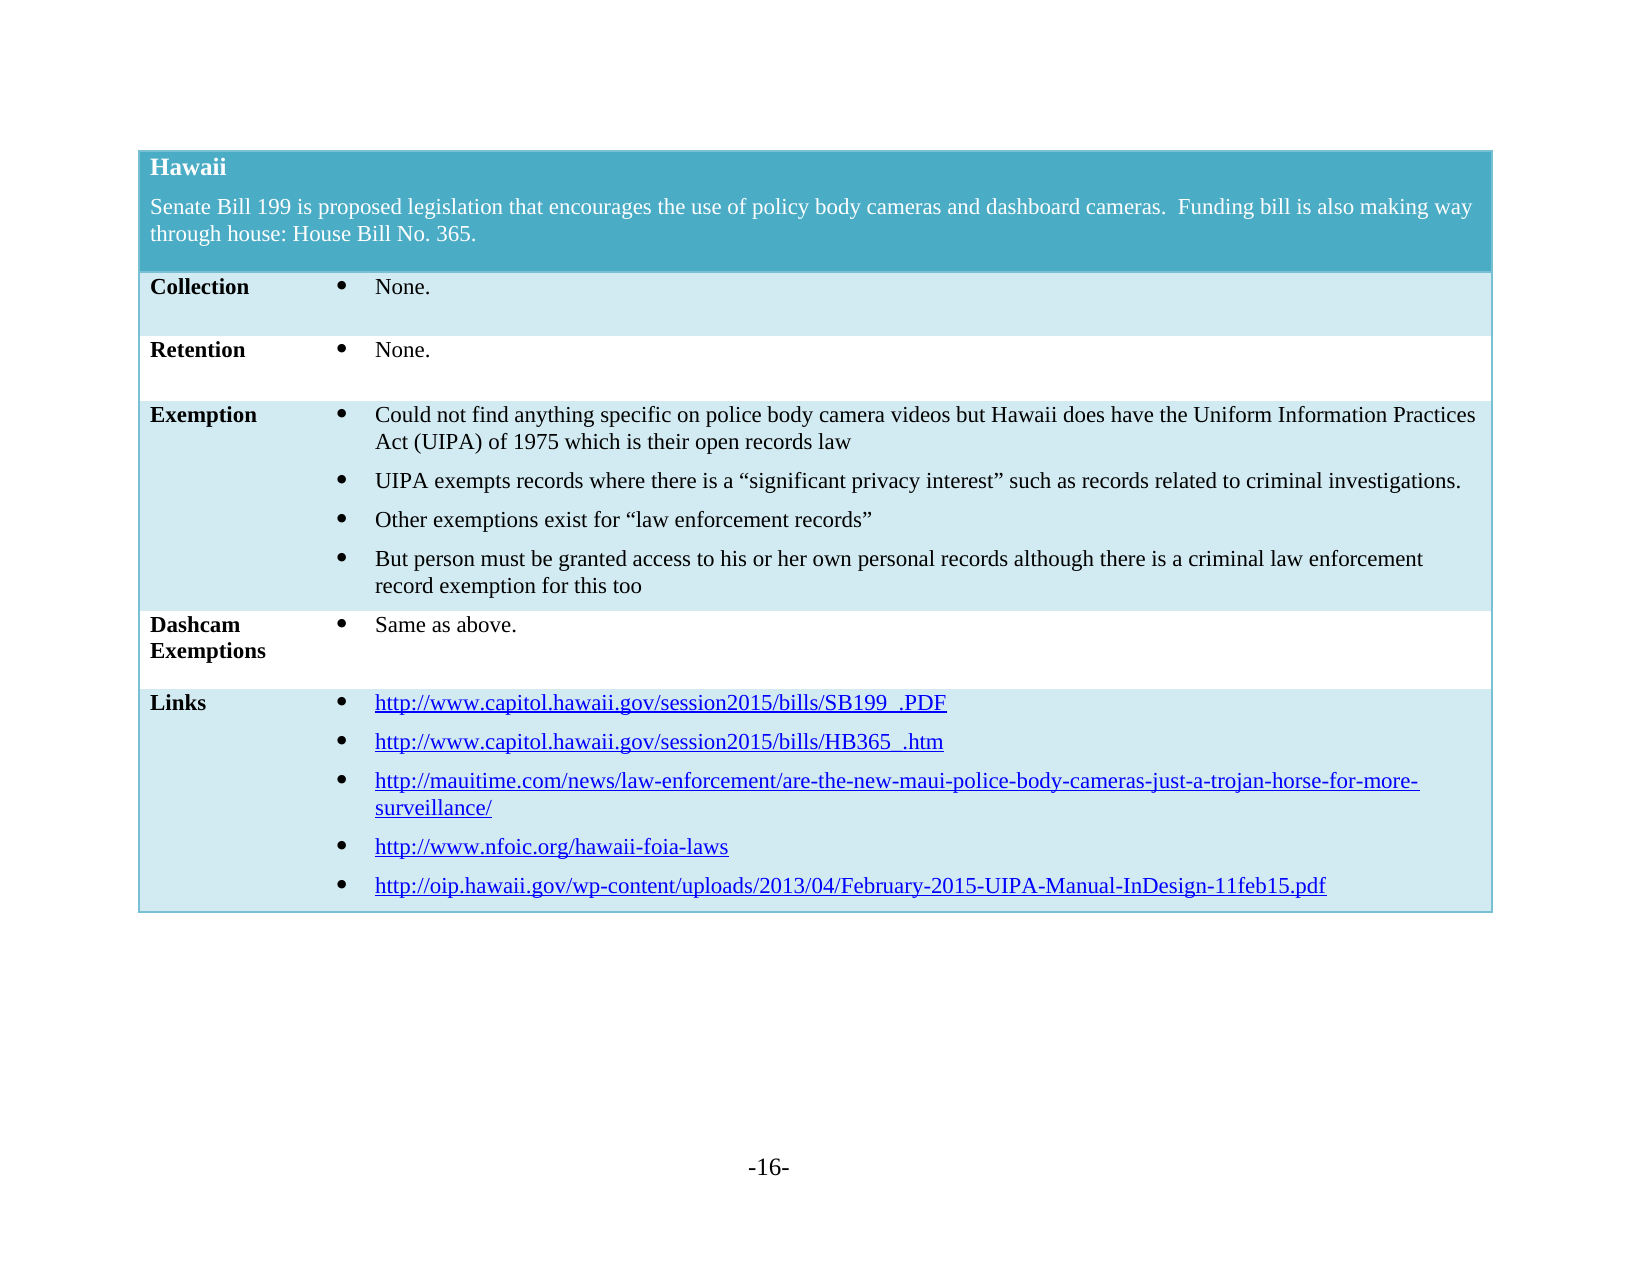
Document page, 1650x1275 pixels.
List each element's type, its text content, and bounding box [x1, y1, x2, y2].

table_cell None. [289, 273, 1491, 336]
table_cell Dashcam Exemptions [140, 611, 289, 688]
table_cell Exemption [140, 401, 289, 611]
table_cell Same as above. [289, 611, 1491, 688]
table_cell Could not find anything specific on police body camera videos but Hawaii does have the Uniform Information Practices Act (UIPA) of 1975 which is their open records law UIPA exempts records where there is a “significant privacy interest” such as records related to criminal investigations. Other exemptions exist for “law enforcement records” But person must be granted access to his or her own personal records although there is a criminal law enforcement record exemption for this too [289, 401, 1491, 611]
table_cell Links [140, 689, 289, 911]
table_cell http://www.capitol.hawaii.gov/session2015/bills/SB199_.PDF http://www.capitol.hawaii.gov/session2015/bills/HB365_.htm http://mauitime.com/news/law-enforcement/are-the-new-maui-police-body-cameras-just-a-trojan-horse-for-more-surveillance/ http://www.nfoic.org/hawaii-foia-laws http://oip.hawaii.gov/wp-content/uploads/2013/04/February-2015-UIPA-Manual-InDesign-11feb15.pdf [289, 689, 1491, 911]
table_cell None. [289, 336, 1491, 401]
table_header Hawaii Senate Bill 199 is proposed legislation that encourages the use of policy body cameras and dashboard cameras. Funding bill is also making way through house: House Bill No. 365. [140, 152, 1491, 271]
table_cell Collection [140, 273, 289, 336]
table_cell Retention [140, 336, 289, 401]
